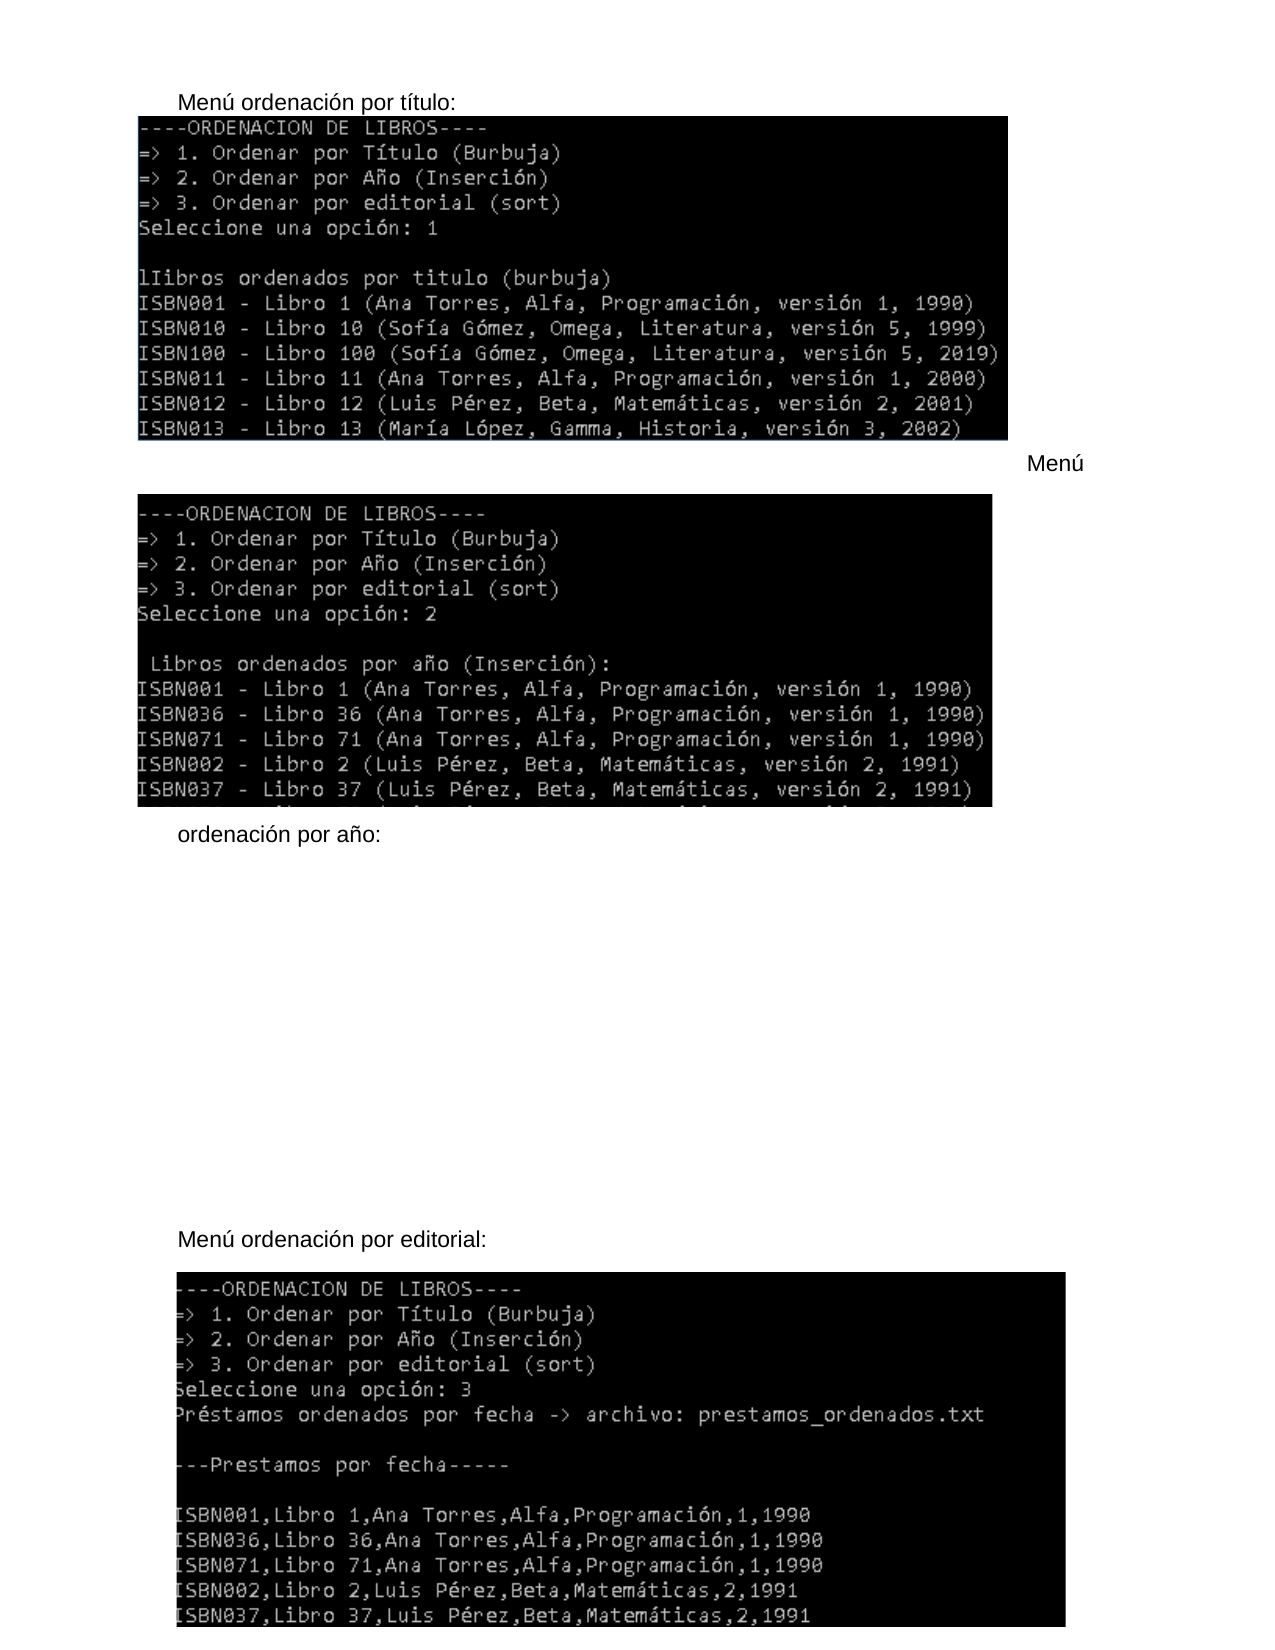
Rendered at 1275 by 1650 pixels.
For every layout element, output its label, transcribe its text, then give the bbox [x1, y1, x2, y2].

picture [137, 116, 1010, 441]
picture [137, 494, 994, 807]
text Menú ordenación por título: [177, 89, 1098, 115]
picture [176, 1272, 1067, 1627]
text Menú ordenación por editorial: [177, 1226, 1098, 1253]
